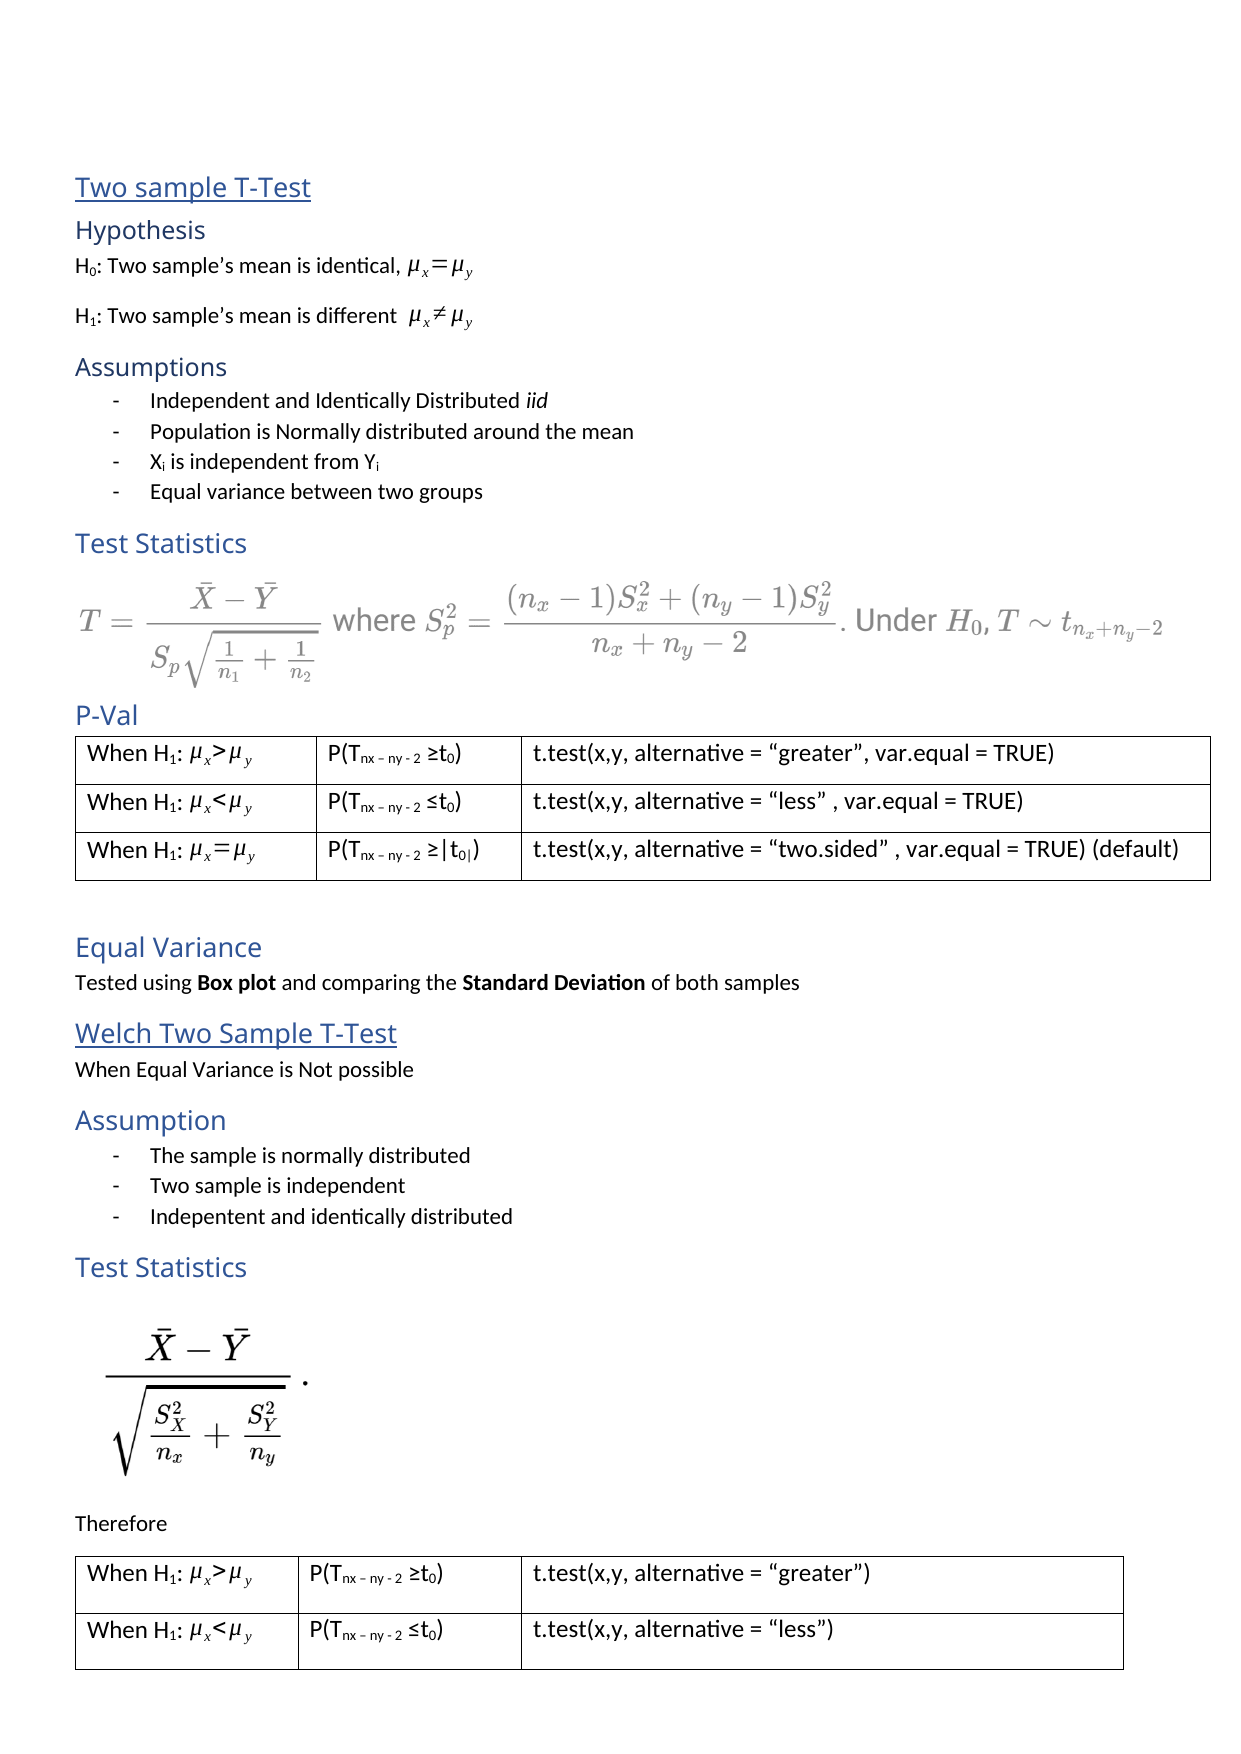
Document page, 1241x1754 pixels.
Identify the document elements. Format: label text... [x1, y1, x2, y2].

picture [75, 568, 1166, 694]
subtitle Hypothesis [75, 213, 1165, 247]
table_header t.test(x,y, alternative = “greater”) [522, 1557, 1123, 1612]
subtitle P-Val [75, 694, 1165, 733]
table_header t.test(x,y, alternative = “greater”, var.equal = TRUE) [522, 737, 1210, 784]
text H1: Two sample’s mean is different [75, 300, 1165, 331]
subtitle Equal Variance [75, 928, 1165, 965]
table_cell P(Tnx – ny - 2 ≤t0) [299, 1614, 521, 1669]
list Independent and Identically Distributed iid [112, 387, 1165, 415]
table_header When H1: [76, 1557, 298, 1612]
picture [75, 1288, 317, 1491]
table_cell P(Tnx – ny - 2 ≤t0) [317, 785, 521, 832]
text Therefore [75, 1509, 1165, 1537]
subtitle Assumption [75, 1102, 1165, 1138]
subtitle Assumptions [75, 350, 1165, 384]
table_header When H1: [76, 737, 316, 784]
subtitle Test Statistics [75, 524, 1165, 561]
text Tested using Box plot and comparing the Standard Deviation of both samples [75, 968, 1165, 996]
table_cell P(Tnx – ny - 2 ≥|t0|) [317, 833, 521, 880]
subtitle Test Statistics [75, 1249, 1165, 1286]
text H0: Two sample’s mean is identical, [75, 249, 1165, 281]
table_cell When H1: [76, 785, 316, 832]
list Indepentent and identically distributed [112, 1202, 1165, 1230]
table_cell t.test(x,y, alternative = “two.sided” , var.equal = TRUE) (default) [522, 833, 1210, 880]
table_cell When H1: [76, 833, 316, 880]
subtitle Two sample T-Test [75, 169, 1165, 206]
list The sample is normally distributed [112, 1141, 1165, 1169]
list Equal variance between two groups [112, 477, 1165, 505]
table_header P(Tnx – ny - 2 ≥t0) [317, 737, 521, 784]
list Population is Normally distributed around the mean [112, 417, 1165, 445]
table_cell When H1: [76, 1614, 298, 1669]
list Xi is independent from Yi [112, 447, 1165, 475]
table_cell t.test(x,y, alternative = “less”) [522, 1614, 1123, 1669]
table_header P(Tnx – ny - 2 ≥t0) [299, 1557, 521, 1612]
subtitle Welch Two Sample T-Test [75, 1015, 1165, 1052]
list Two sample is independent [112, 1172, 1165, 1200]
table_cell t.test(x,y, alternative = “less” , var.equal = TRUE) [522, 785, 1210, 832]
text When Equal Variance is Not possible [75, 1055, 1165, 1083]
